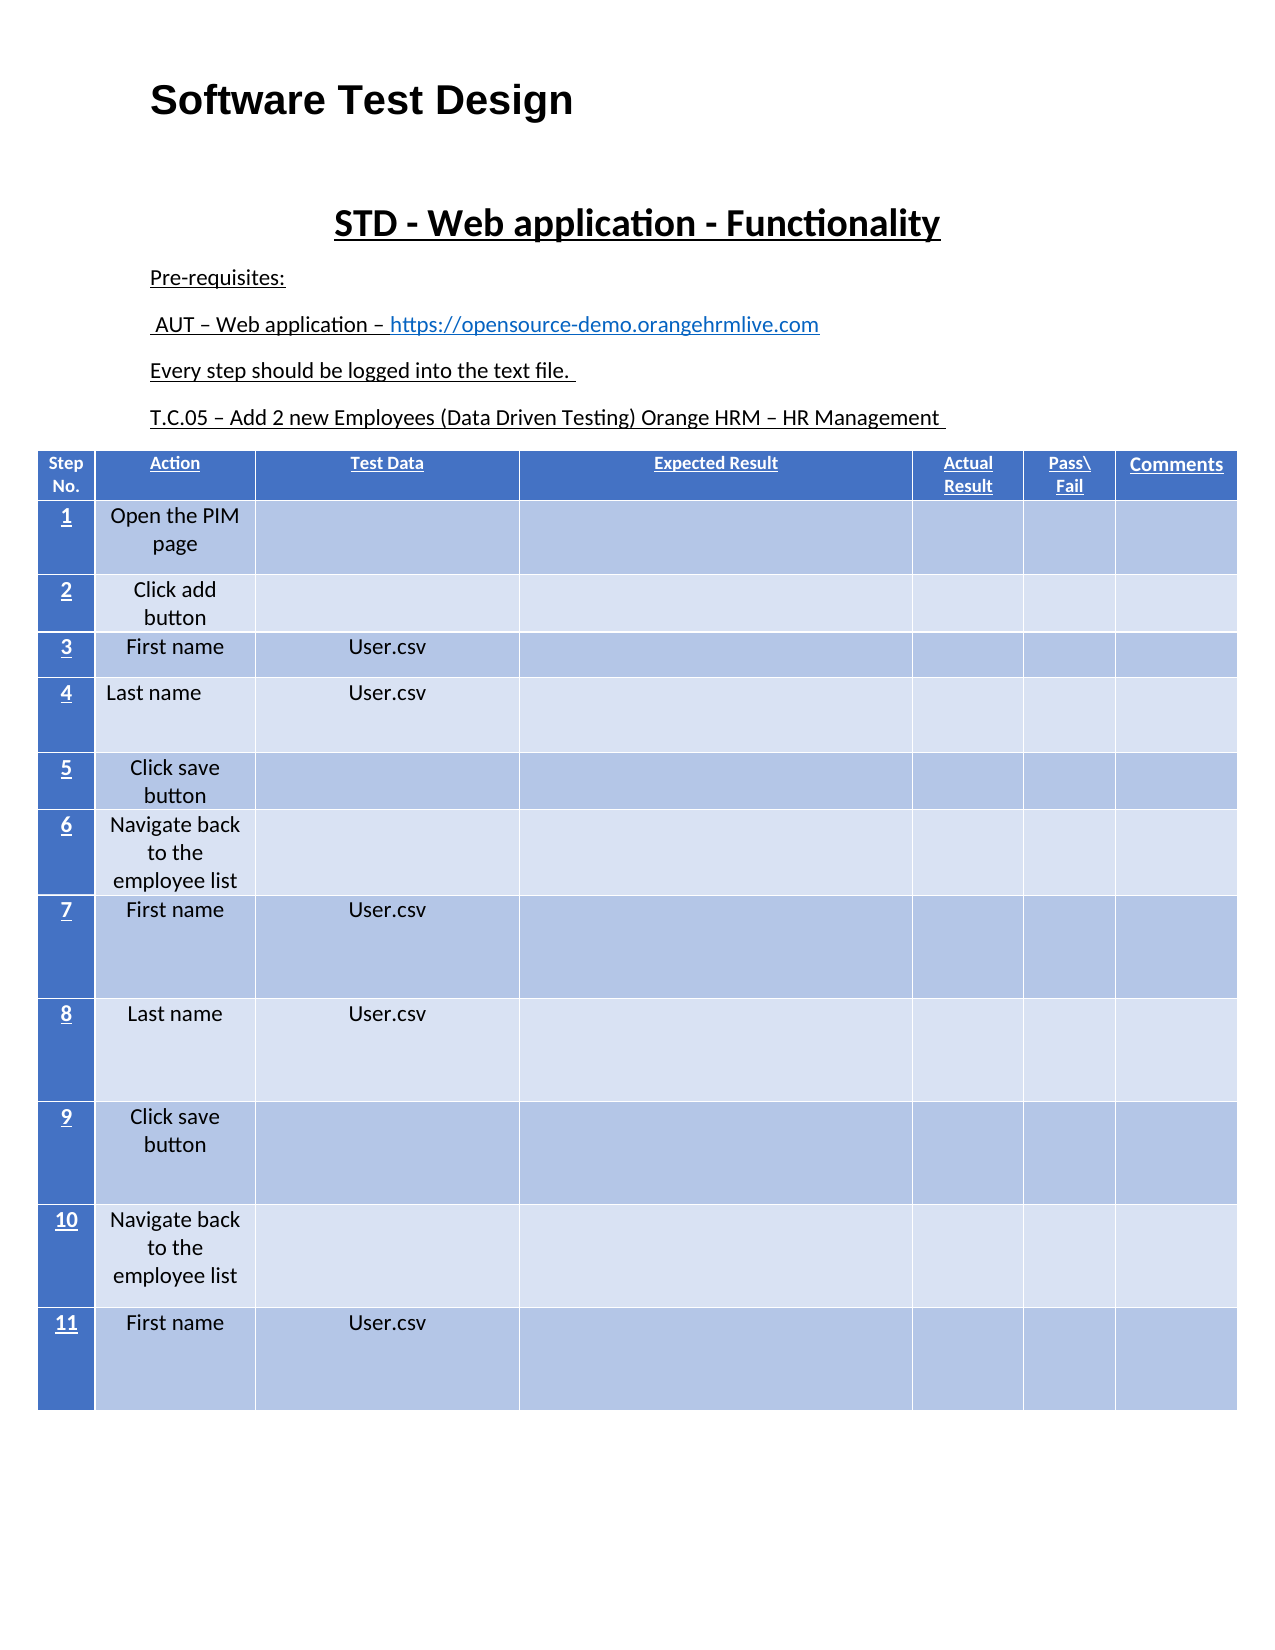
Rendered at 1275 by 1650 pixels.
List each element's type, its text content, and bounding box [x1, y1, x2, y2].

table_cell [520, 575, 912, 631]
table_cell [256, 1205, 519, 1307]
table_cell [913, 1102, 1023, 1204]
table_cell Click save button [96, 1102, 255, 1204]
table_cell Open the PIM page [96, 501, 255, 574]
table_cell [520, 896, 912, 998]
table_header Action [96, 451, 255, 500]
table_cell 6 [38, 810, 94, 894]
table_cell First name [96, 1308, 255, 1410]
table_cell [913, 999, 1023, 1101]
table_cell [913, 575, 1023, 631]
table_cell [256, 501, 519, 574]
table_cell 3 [38, 633, 94, 677]
table_cell 7 [38, 896, 94, 998]
table_cell [520, 633, 912, 677]
table_cell [1116, 896, 1237, 998]
table_cell [1024, 575, 1115, 631]
table_cell [913, 1308, 1023, 1410]
table_cell [520, 999, 912, 1101]
table_cell [1116, 999, 1237, 1101]
table_cell [1024, 1205, 1115, 1307]
table_cell [1024, 501, 1115, 574]
table_cell First name [96, 633, 255, 677]
table_cell [520, 810, 912, 894]
table_header Step No. [38, 451, 94, 500]
table_cell [1024, 1102, 1115, 1204]
table_cell [913, 896, 1023, 998]
table_cell [1024, 1308, 1115, 1410]
table_header Comments [1116, 451, 1237, 500]
table_cell 5 [38, 753, 94, 809]
text Every step should be logged into the text file. [150, 357, 1125, 384]
table_cell 2 [38, 575, 94, 631]
table_cell 4 [38, 678, 94, 752]
table_cell 8 [38, 999, 94, 1101]
table_cell [520, 1102, 912, 1204]
table_cell User.csv [256, 633, 519, 677]
table_header Test Data [256, 451, 519, 500]
table_cell [913, 633, 1023, 677]
table_cell User.csv [256, 999, 519, 1101]
text STD - Web application - Functionality [150, 198, 1125, 246]
table_cell [520, 501, 912, 574]
table_header Expected Result [520, 451, 912, 500]
table_cell [256, 1102, 519, 1204]
table_cell [1116, 633, 1237, 677]
table_cell [913, 678, 1023, 752]
table_cell [1116, 810, 1237, 894]
table_cell Last name [96, 678, 255, 752]
table_cell [1024, 633, 1115, 677]
table_cell Navigate back to the employee list [96, 1205, 255, 1307]
table_cell 10 [38, 1205, 94, 1307]
table_cell Last name [96, 999, 255, 1101]
table_cell [520, 1308, 912, 1410]
table_cell [1116, 1308, 1237, 1410]
table_cell [1116, 575, 1237, 631]
table_cell [1116, 753, 1237, 809]
table_cell [913, 1205, 1023, 1307]
table_cell User.csv [256, 1308, 519, 1410]
table_cell User.csv [256, 896, 519, 998]
table_cell [1116, 1205, 1237, 1307]
table_cell Click add button [96, 575, 255, 631]
table_cell [913, 501, 1023, 574]
text Pre-requisites: [150, 263, 1125, 291]
table_cell [1024, 999, 1115, 1101]
table_cell Click save button [96, 753, 255, 809]
table_cell [913, 810, 1023, 894]
table_cell [913, 753, 1023, 809]
table_cell [1024, 678, 1115, 752]
table_cell 9 [38, 1102, 94, 1204]
table_cell Navigate back to the employee list [96, 810, 255, 894]
table_cell [1116, 1102, 1237, 1204]
table_cell User.csv [256, 678, 519, 752]
table_cell [1116, 501, 1237, 574]
table_cell [1024, 810, 1115, 894]
table_cell [256, 575, 519, 631]
table_header Actual Result [913, 451, 1023, 500]
table_cell 11 [38, 1308, 94, 1410]
table_cell First name [96, 896, 255, 998]
table_cell [1024, 753, 1115, 809]
table_cell [520, 753, 912, 809]
table_cell 1 [38, 501, 94, 574]
text AUT – Web application – https://opensource-demo.orangehrmlive.com [150, 310, 1125, 338]
table_cell [256, 810, 519, 894]
table_cell [1024, 896, 1115, 998]
table_cell [520, 1205, 912, 1307]
table_cell [520, 678, 912, 752]
table_cell [1116, 678, 1237, 752]
table_cell [256, 753, 519, 809]
table_header Pass\Fail [1024, 451, 1115, 500]
text T.C.05 – Add 2 new Employees (Data Driven Testing) Orange HRM – HR Management [150, 403, 1125, 431]
